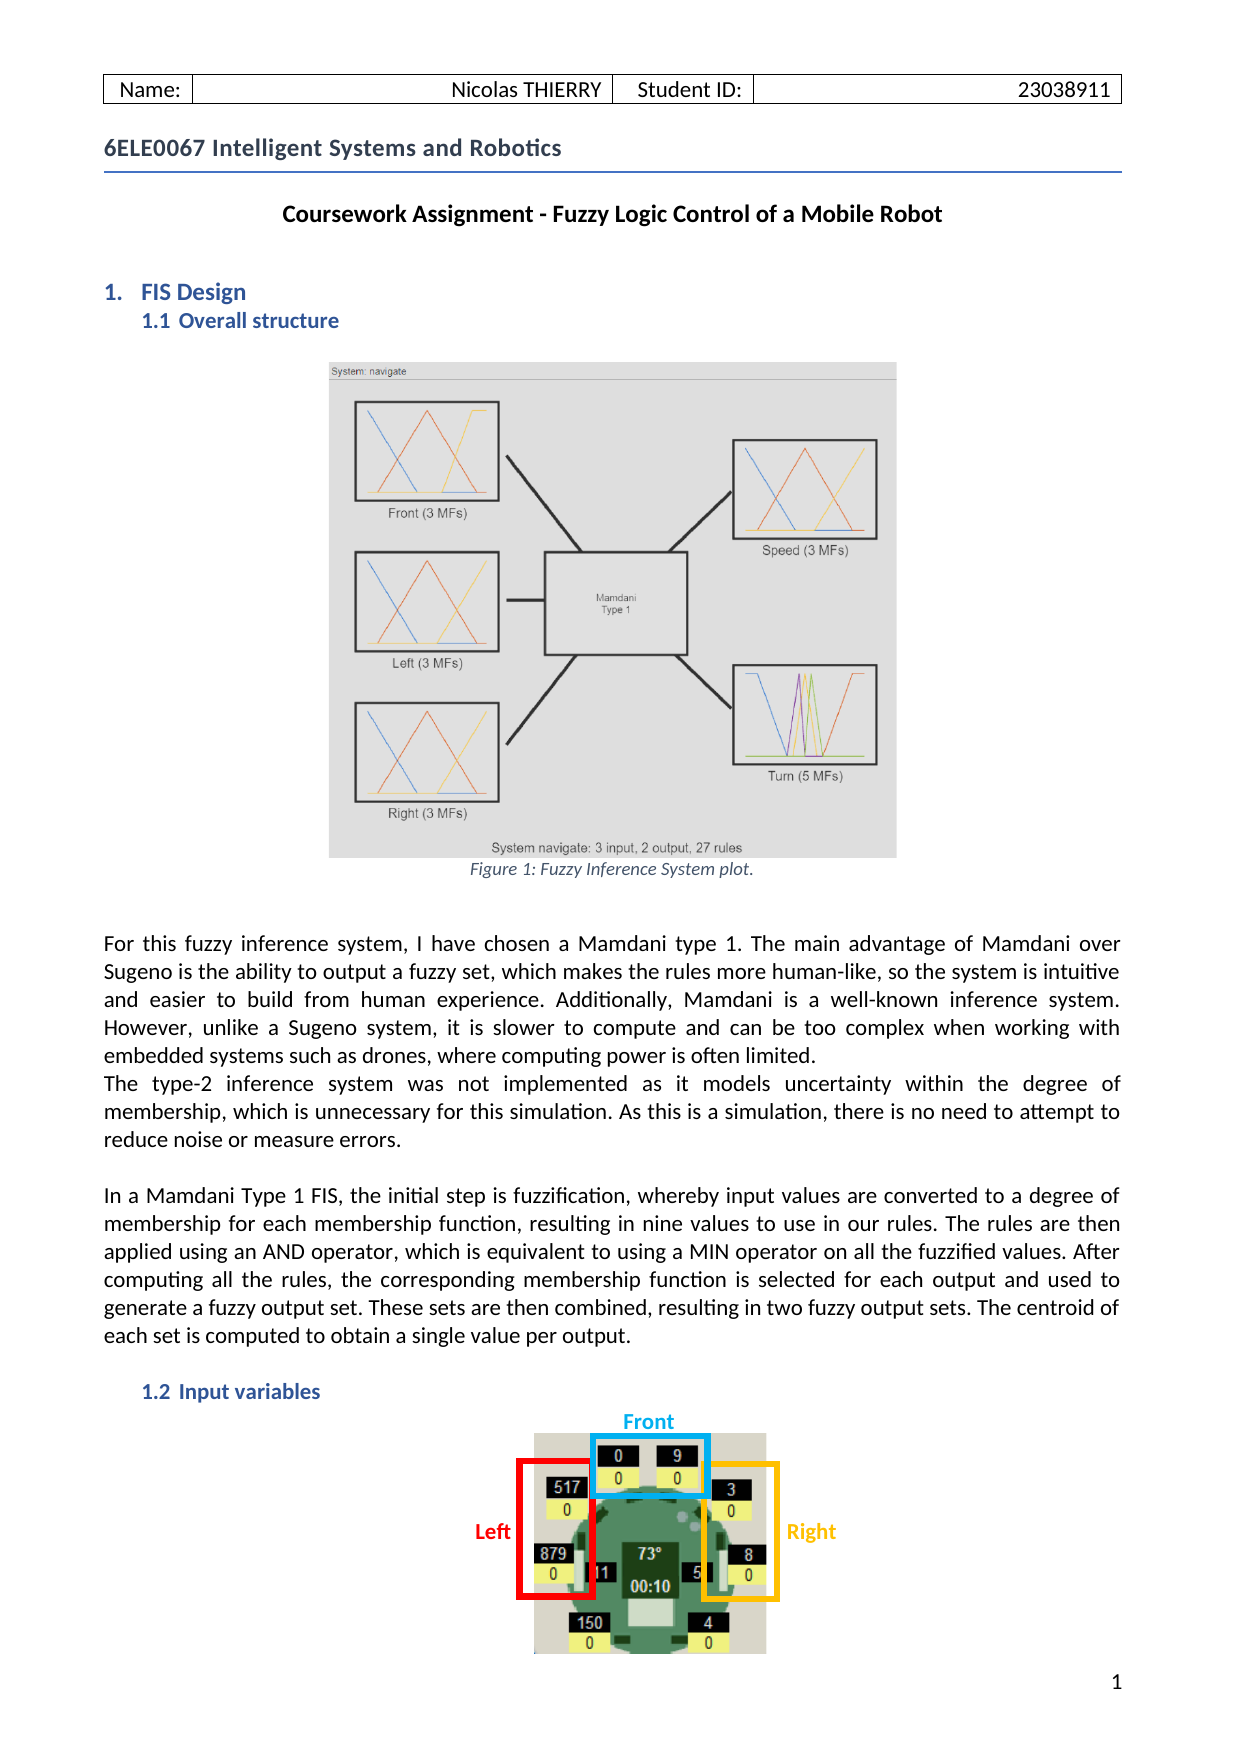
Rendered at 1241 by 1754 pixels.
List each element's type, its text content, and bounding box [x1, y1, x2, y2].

text For this fuzzy inference system, I have chosen a Mamdani type 1. The main advantage of Mamdani over Sugeno is the ability to output a fuzzy set, which makes the rules more human-like, so the system is intuitive and easier to build from human experience. Additionally, Mamdani is a well-known inference system. However, unlike a Sugeno system, it is slower to compute and can be too complex when working with embedded systems such as drones, where computing power is often limited. [103, 929, 1122, 1069]
picture [534, 1500, 767, 1654]
list Input variables [141, 1377, 1122, 1405]
picture [534, 1433, 589, 1458]
picture [597, 1440, 703, 1492]
text In a Mamdani Type 1 FIS, the initial step is fuzzification, whereby input values are converted to a degree of membership for each membership function, resulting in nine values to use in our rules. The rules are then applied using an AND operator, which is equivalent to using a MIN operator on all the fuzzified values. After computing all the rules, the corresponding membership function is selected for each output and used to generate a fuzzy output set. These sets are then combined, resulting in two fuzzy output sets. The centroid of each set is computed to obtain a single value per output. [103, 1181, 1122, 1349]
text The type-2 inference system was not implemented as it models uncertainty within the degree of membership, which is unnecessary for this simulation. As this is a simulation, there is no need to attempt to reduce noise or measure errors. [103, 1069, 1122, 1153]
text 6ELE0067 Intelligent Systems and Robotics [103, 132, 1122, 173]
subtitle FIS Design [103, 276, 1122, 306]
picture [707, 1467, 767, 1596]
picture [328, 362, 897, 858]
picture [712, 1433, 767, 1461]
list Overall structure [141, 306, 1122, 334]
text Figure 1: Fuzzy Inference System plot. [103, 857, 1122, 880]
text Coursework Assignment - Fuzzy Logic Control of a Mobile Robot [103, 198, 1122, 228]
picture [534, 1464, 589, 1593]
